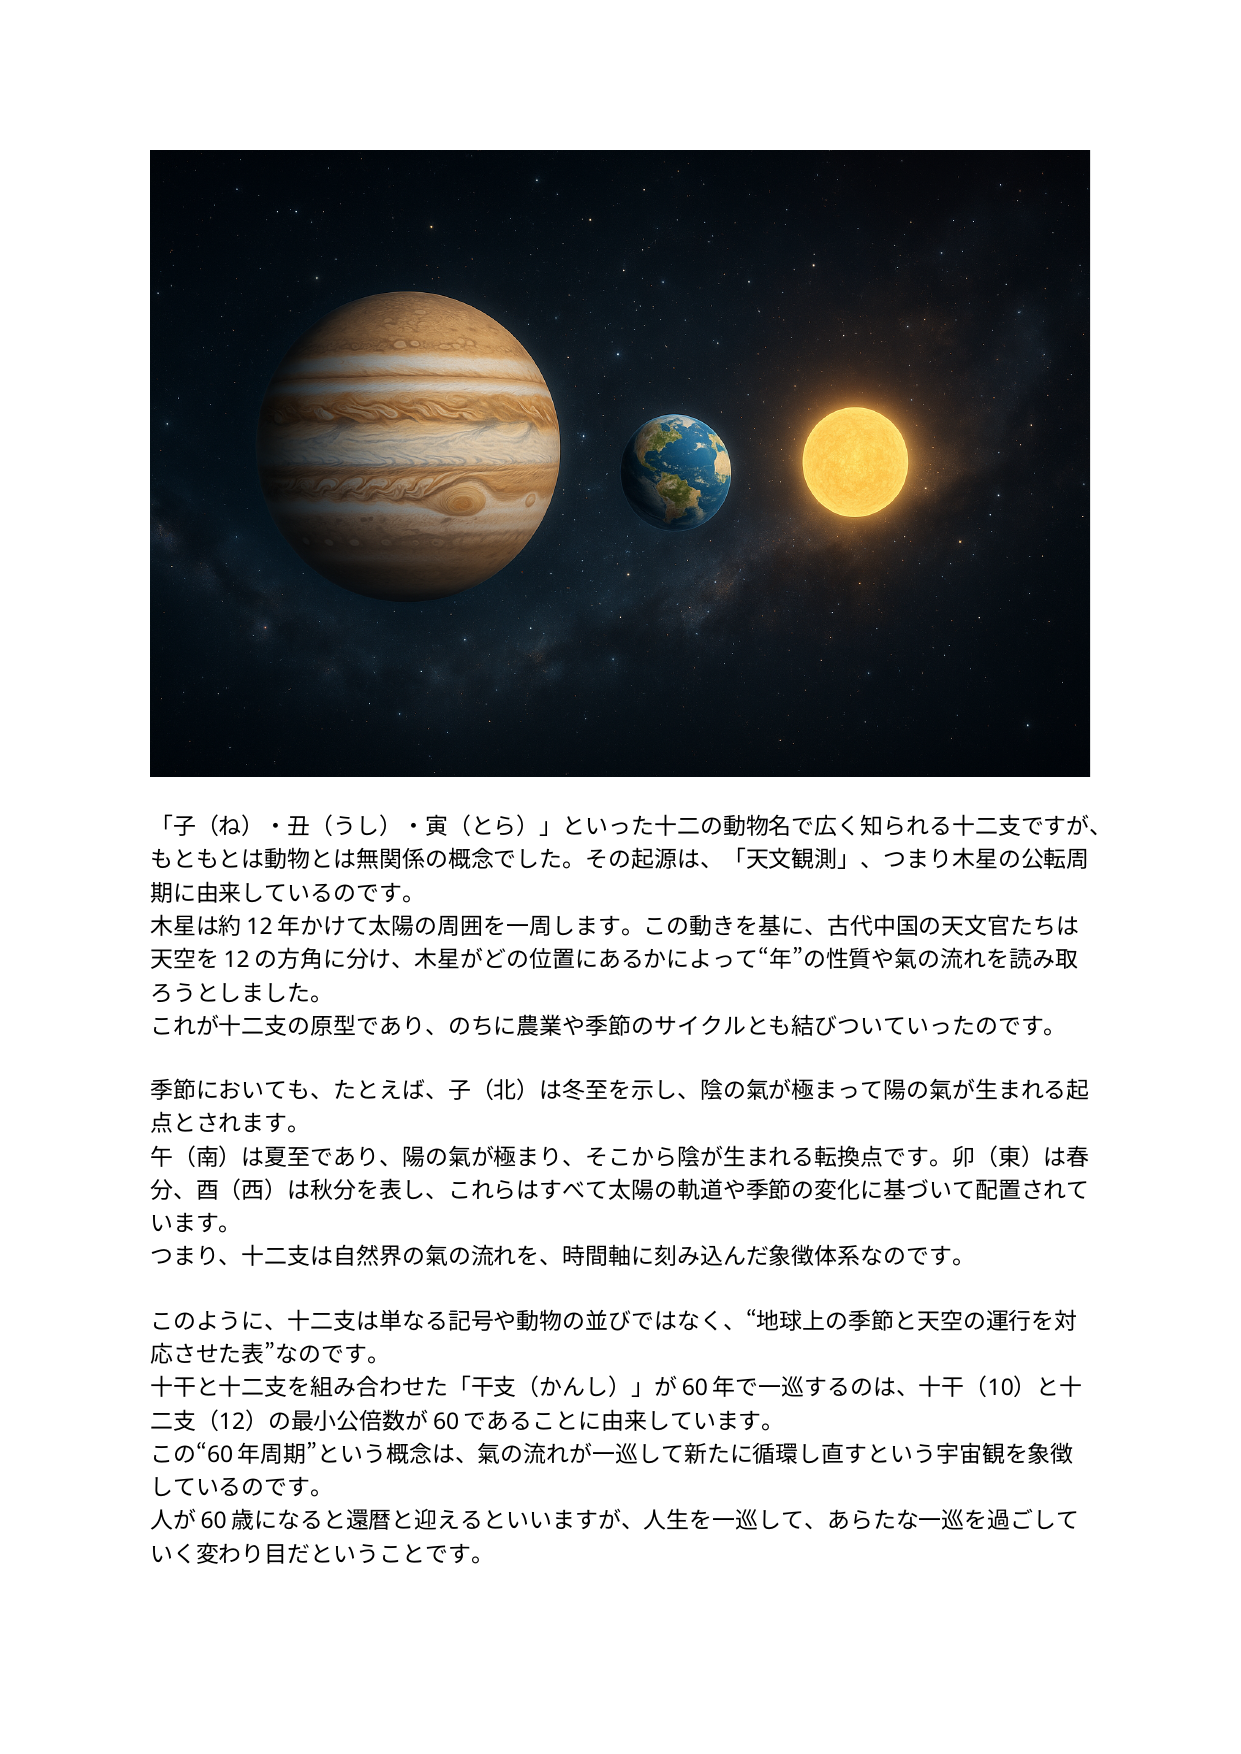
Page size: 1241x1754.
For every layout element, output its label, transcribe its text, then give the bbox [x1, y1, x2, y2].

text 季節においても、たとえば、子（北）は冬至を示し、陰の氣が極まって陽の氣が生まれる起点とされます。 [150, 1072, 1090, 1138]
text この“60年周期”という概念は、氣の流れが一巡して新たに循環し直すという宇宙観を象徴しているのです。 [150, 1436, 1090, 1502]
text 人が60歳になると還暦と迎えるといいますが、人生を一巡して、あらたな一巡を過ごしていく変わり目だということです。 [150, 1502, 1090, 1569]
text 木星は約12年かけて太陽の周囲を一周します。この動きを基に、古代中国の天文官たちは天空を12の方角に分け、木星がどの位置にあるかによって“年”の性質や氣の流れを読み取ろうとしました。 [150, 908, 1090, 1008]
text 十干と十二支を組み合わせた「干支（かんし）」が60年で一巡するのは、十干（10）と十二支（12）の最小公倍数が60であることに由来しています。 [150, 1369, 1090, 1436]
text 「子（ね）・丑（うし）・寅（とら）」といった十二の動物名で広く知られる十二支ですが、もともとは動物とは無関係の概念でした。その起源は、「天文観測」、つまり木星の公転周期に由来しているのです。 [150, 808, 1090, 908]
text このように、十二支は単なる記号や動物の並びではなく、“地球上の季節と天空の運行を対応させた表”なのです。 [150, 1303, 1090, 1369]
text つまり、十二支は自然界の氣の流れを、時間軸に刻み込んだ象徴体系なのです。 [150, 1238, 1090, 1271]
picture [150, 150, 1091, 777]
text これが十二支の原型であり、のちに農業や季節のサイクルとも結びついていったのです。 [150, 1008, 1090, 1041]
text 午（南）は夏至であり、陽の氣が極まり、そこから陰が生まれる転換点です。卯（東）は春分、酉（西）は秋分を表し、これらはすべて太陽の軌道や季節の変化に基づいて配置されています。 [150, 1138, 1090, 1238]
